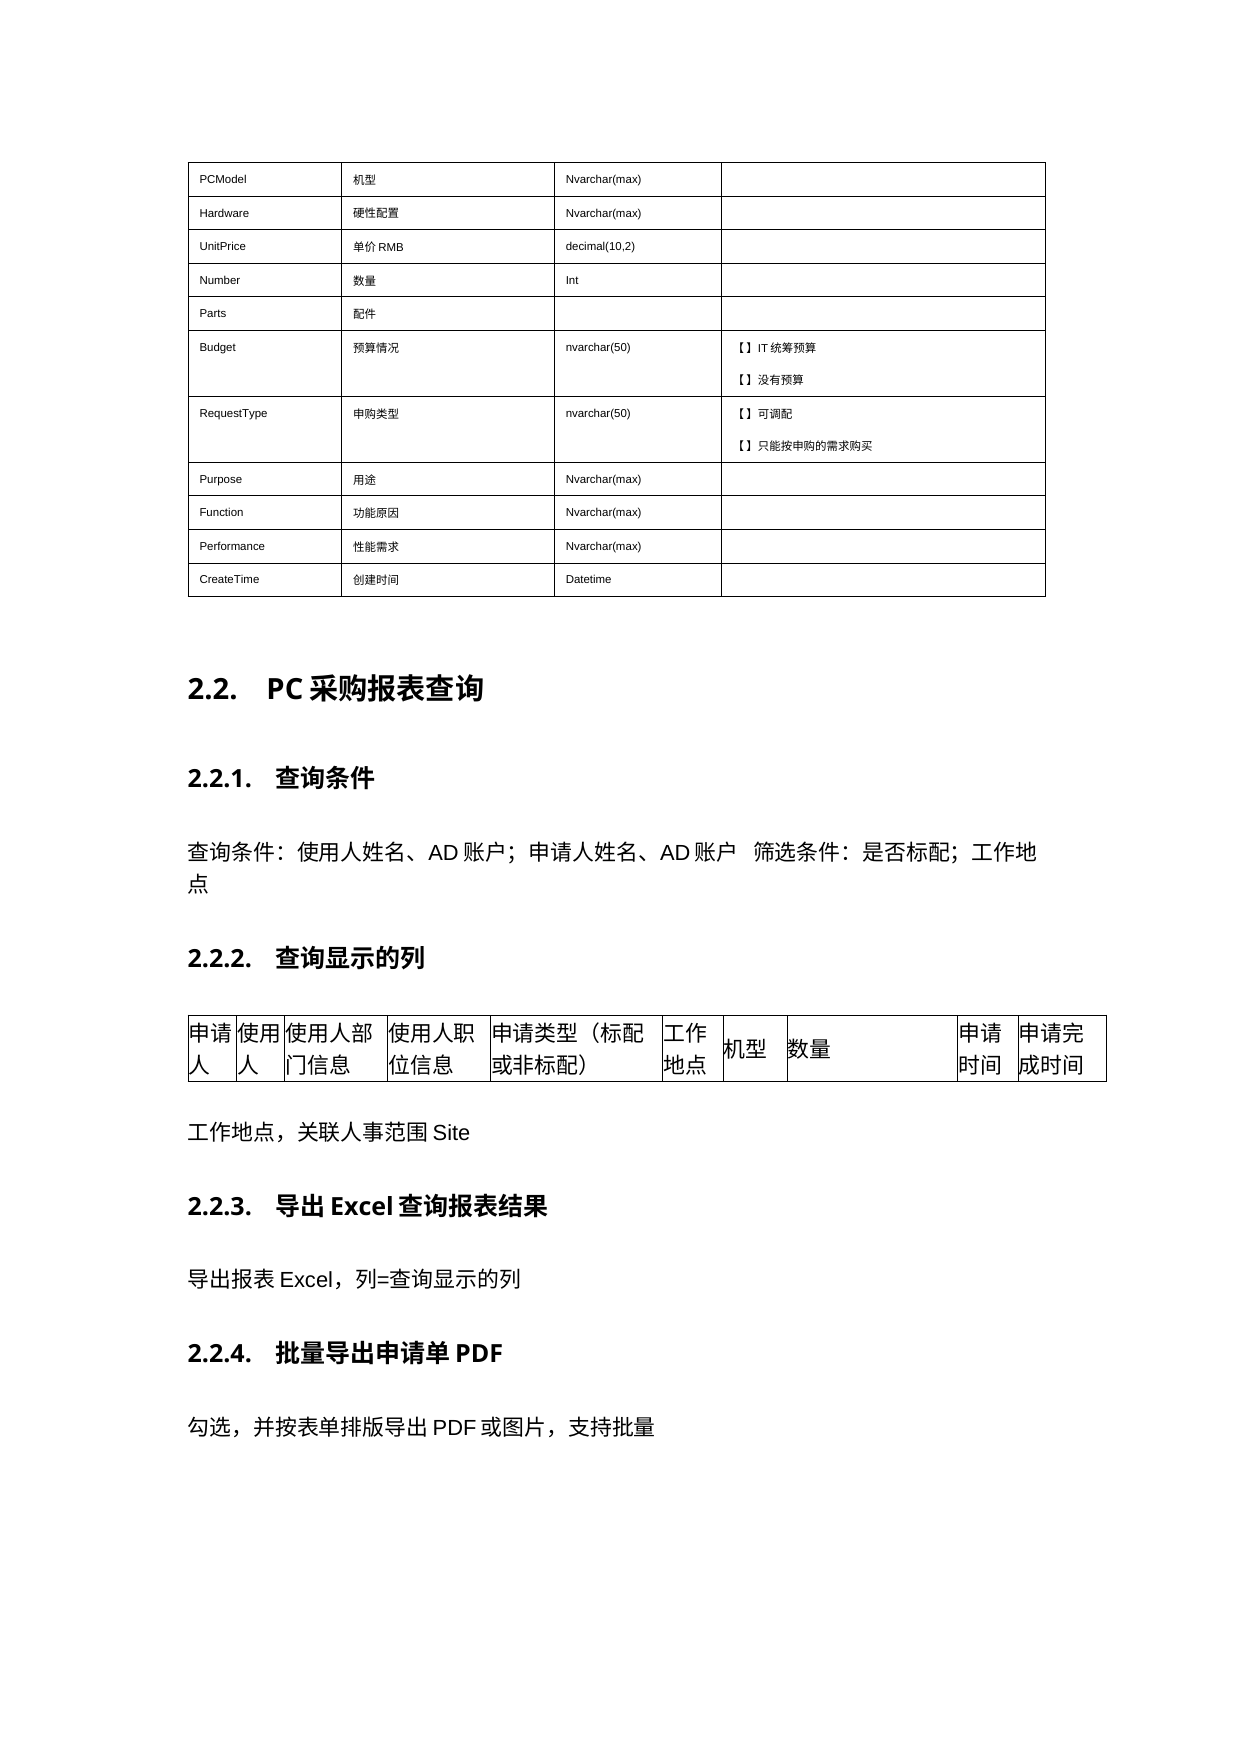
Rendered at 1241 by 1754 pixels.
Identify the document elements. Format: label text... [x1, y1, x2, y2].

table_cell 机型 [342, 163, 554, 196]
table_cell Parts [189, 297, 341, 330]
table_cell Nvarchar(max) [555, 496, 721, 529]
table_cell PCModel [189, 163, 341, 196]
table_cell Nvarchar(max) [555, 463, 721, 495]
table_cell [722, 163, 1045, 196]
table_cell 用途 [342, 463, 554, 495]
text 查询条件：使用人姓名、AD账户；申请人姓名、AD账户 筛选条件：是否标配；工作地点 [187, 834, 1053, 899]
table_cell Purpose [189, 463, 341, 495]
table_cell Number [189, 264, 341, 296]
table_cell nvarchar(50) [555, 331, 721, 396]
table_header 机型 [724, 1016, 787, 1081]
table_cell 创建时间 [342, 564, 554, 596]
table_cell Nvarchar(max) [555, 163, 721, 196]
table_cell Datetime [555, 564, 721, 596]
text PC采购报表查询 [187, 654, 1053, 719]
table_cell 单价RMB [342, 230, 554, 263]
text 勾选，并按表单排版导出PDF或图片，支持批量 [187, 1409, 1053, 1442]
table_cell 【 】可调配 【 】只能按申购的需求购买 [722, 397, 1045, 462]
table_header 使用人职位信息 [388, 1016, 490, 1081]
table_cell 数量 [342, 264, 554, 296]
table_cell Function [189, 496, 341, 529]
table_cell Int [555, 264, 721, 296]
table_cell Nvarchar(max) [555, 197, 721, 229]
text 查询显示的列 [187, 924, 1053, 989]
table_cell [722, 197, 1045, 229]
table_cell [722, 564, 1045, 596]
table_header 工作地点 [663, 1016, 723, 1081]
table_cell [555, 297, 721, 330]
table_cell 配件 [342, 297, 554, 330]
table_cell [722, 230, 1045, 263]
table_cell UnitPrice [189, 230, 341, 263]
table_header 申请类型（标配或非标配） [491, 1016, 662, 1081]
table_cell nvarchar(50) [555, 397, 721, 462]
text 导出报表Excel，列=查询显示的列 [187, 1262, 1053, 1294]
table_header 数量 [788, 1016, 957, 1081]
table_cell [722, 297, 1045, 330]
table_cell 功能原因 [342, 496, 554, 529]
table_cell Budget [189, 331, 341, 396]
table_header 使用人 [237, 1016, 284, 1081]
table_cell 性能需求 [342, 530, 554, 562]
table_header 申请完成时间 [1019, 1016, 1106, 1081]
table_cell 申购类型 [342, 397, 554, 462]
table_cell [722, 496, 1045, 529]
table_header 申请时间 [958, 1016, 1018, 1081]
text 批量导出申请单PDF [187, 1319, 1053, 1384]
table_cell [722, 463, 1045, 495]
table_cell 【 】IT统筹预算 【 】没有预算 [722, 331, 1045, 396]
table_cell decimal(10,2) [555, 230, 721, 263]
table_cell 预算情况 [342, 331, 554, 396]
text 工作地点，关联人事范围Site [187, 1114, 1053, 1147]
table_cell [722, 530, 1045, 562]
text 导出Excel查询报表结果 [187, 1172, 1053, 1237]
text 查询条件 [187, 744, 1053, 809]
table_cell [722, 264, 1045, 296]
table_cell RequestType [189, 397, 341, 462]
table_header 申请人 [189, 1016, 236, 1081]
table_cell 硬性配置 [342, 197, 554, 229]
table_cell Hardware [189, 197, 341, 229]
table_header 使用人部门信息 [285, 1016, 387, 1081]
table_cell CreateTime [189, 564, 341, 596]
table_cell Performance [189, 530, 341, 562]
table_cell Nvarchar(max) [555, 530, 721, 562]
